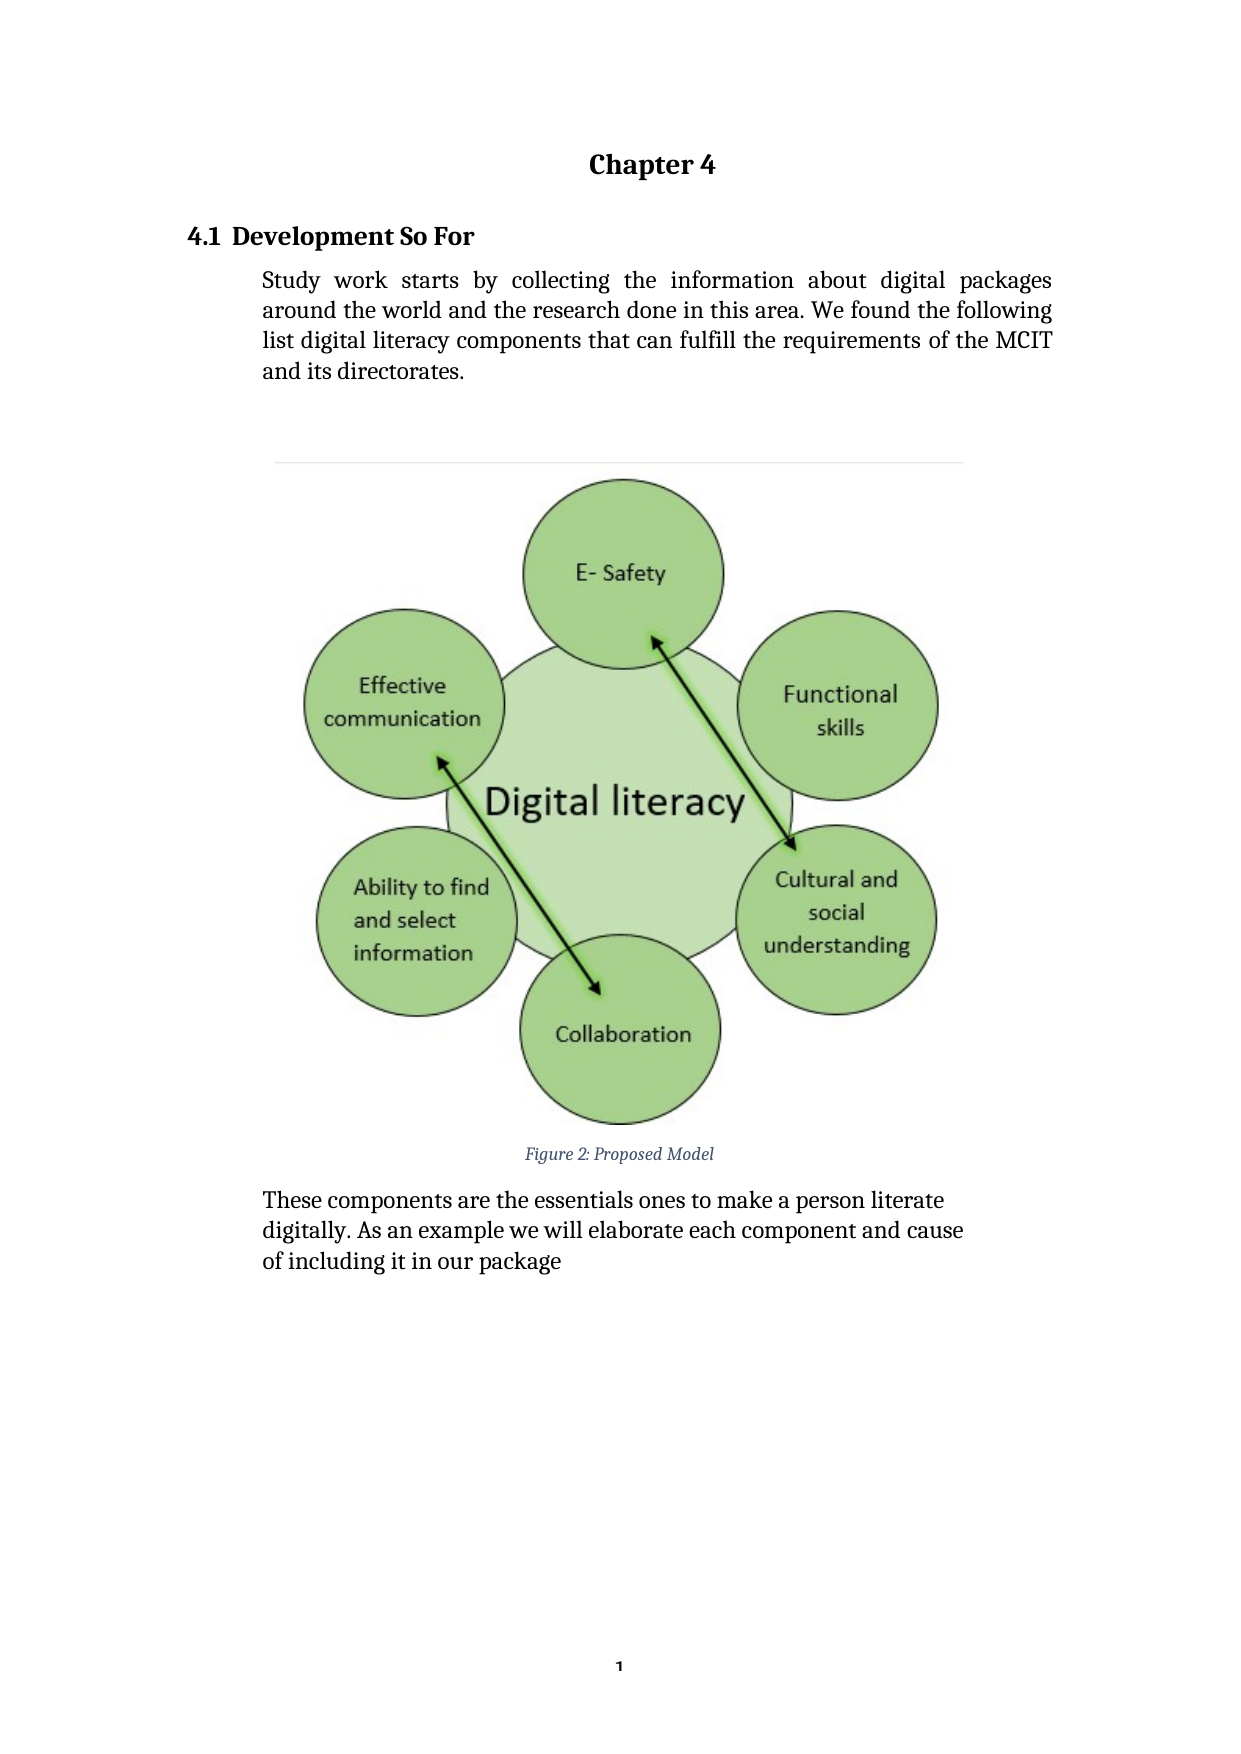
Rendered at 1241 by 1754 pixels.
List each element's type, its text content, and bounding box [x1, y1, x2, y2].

text These components are the essentials ones to make a person literate digitally. As an example we will elaborate each component and cause of including it in our package [262, 1186, 983, 1276]
text Study work starts by collecting the information about digital packages around the world and the research done in this area. We found the following list digital literacy components that can fulfill the requirements of the MCIT and its directorates. [262, 266, 1053, 386]
subtitle Chapter 4 [352, 148, 953, 181]
picture [274, 462, 964, 1125]
text Figure 2: Proposed Model [350, 1144, 888, 1165]
subtitle Development So For [187, 221, 1182, 252]
